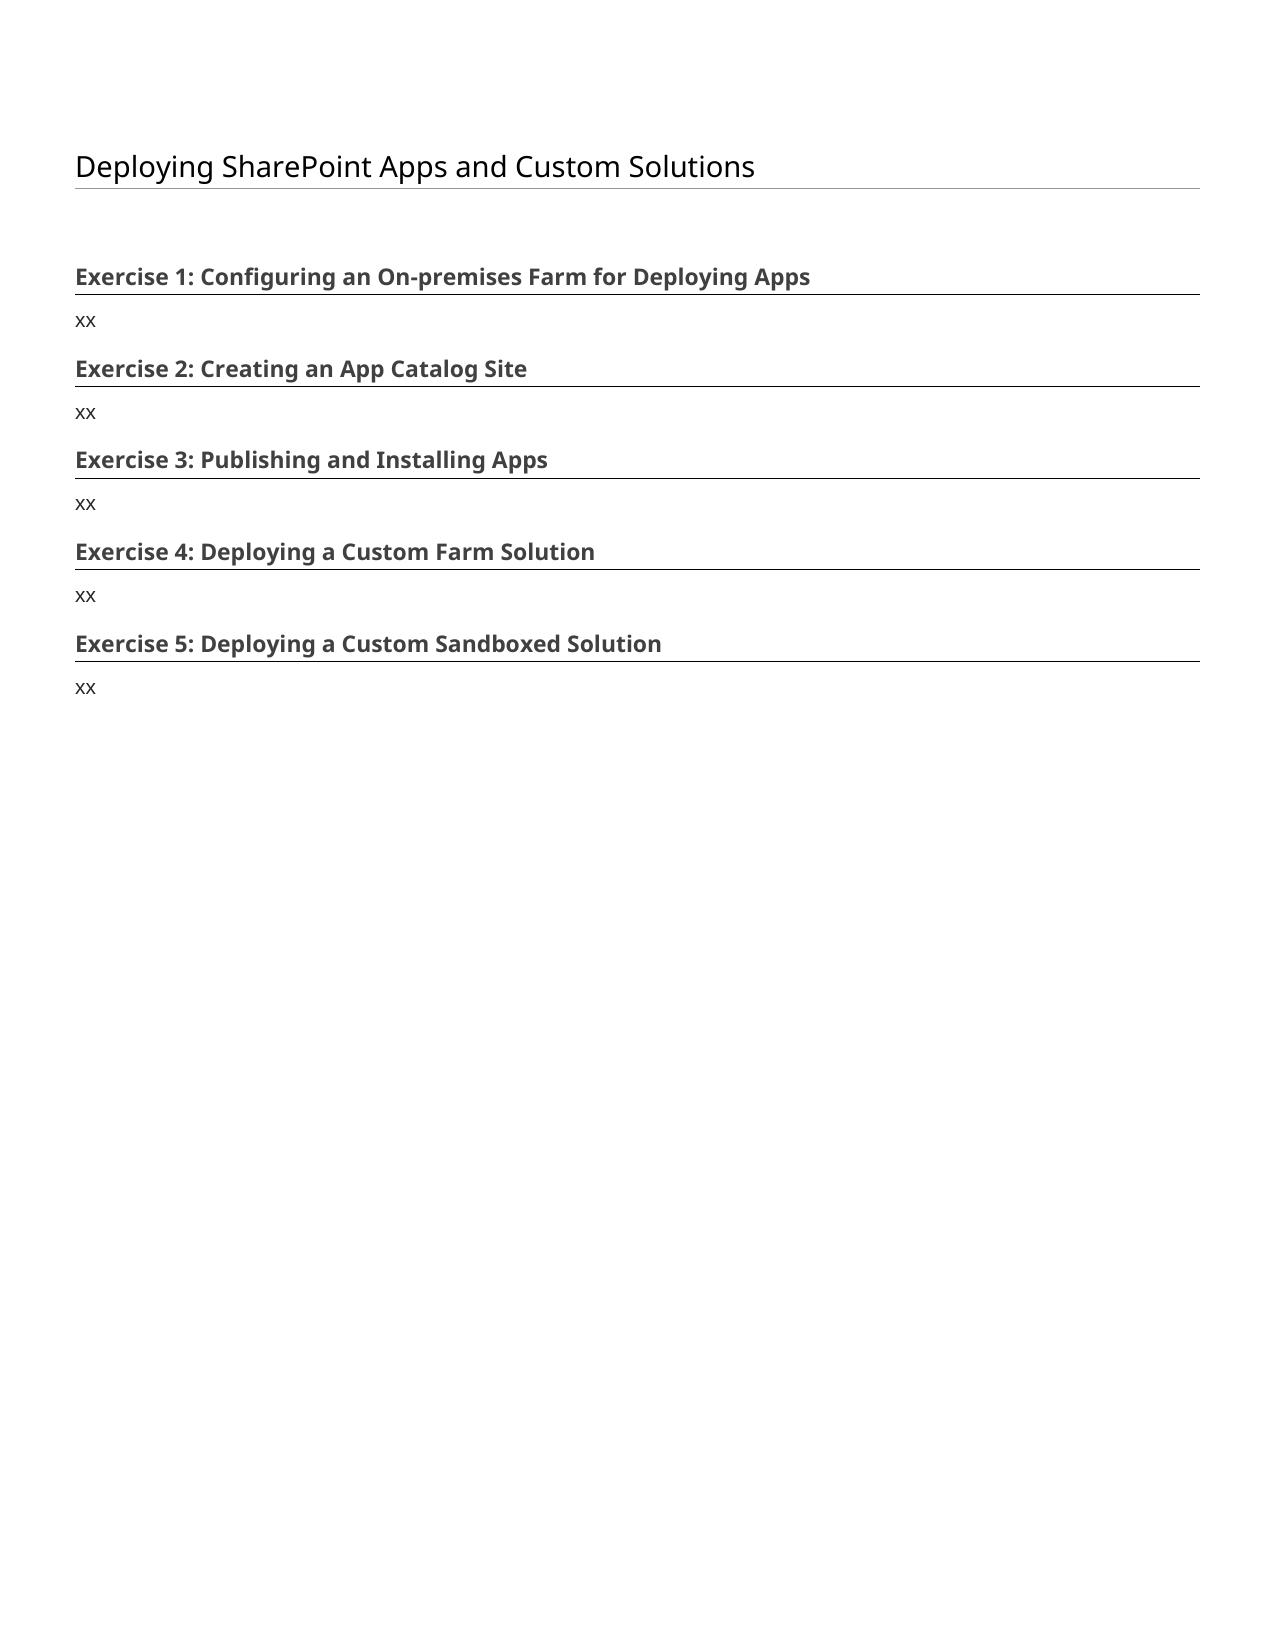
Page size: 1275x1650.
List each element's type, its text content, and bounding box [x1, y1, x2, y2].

subtitle Exercise 1: Configuring an On-premises Farm for Deploying Apps [75, 261, 1200, 294]
text xx [75, 308, 1200, 332]
subtitle Deploying SharePoint Apps and Custom Solutions [75, 146, 1200, 188]
text xx [75, 399, 1200, 423]
subtitle Exercise 5: Deploying a Custom Sandboxed Solution [75, 628, 1200, 661]
subtitle Exercise 2: Creating an App Catalog Site [75, 353, 1200, 386]
subtitle Exercise 4: Deploying a Custom Farm Solution [75, 536, 1200, 569]
text xx [75, 674, 1200, 698]
text xx [75, 491, 1200, 515]
text xx [75, 583, 1200, 607]
subtitle Exercise 3: Publishing and Installing Apps [75, 444, 1200, 478]
